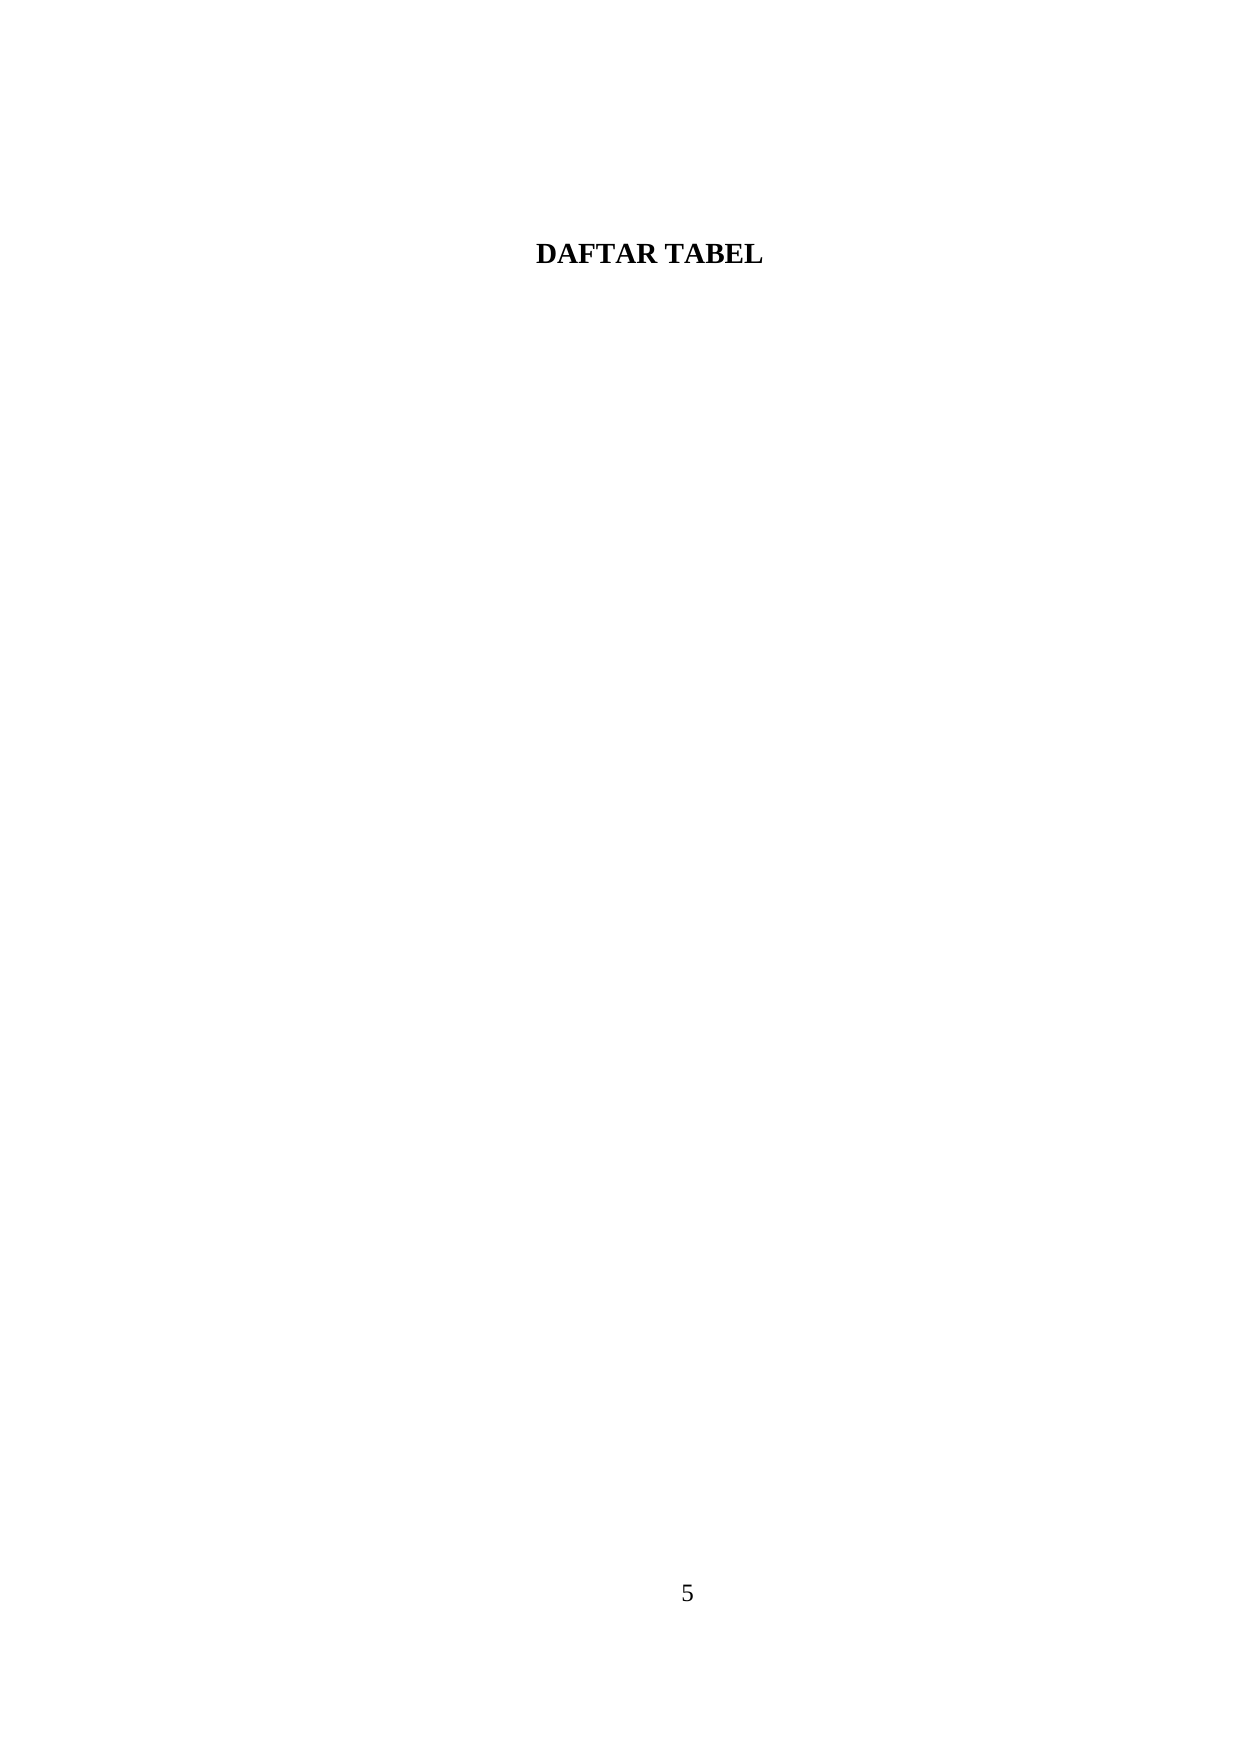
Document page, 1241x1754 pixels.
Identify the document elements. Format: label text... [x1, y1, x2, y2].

subtitle DAFTAR TABEL [236, 236, 1063, 270]
